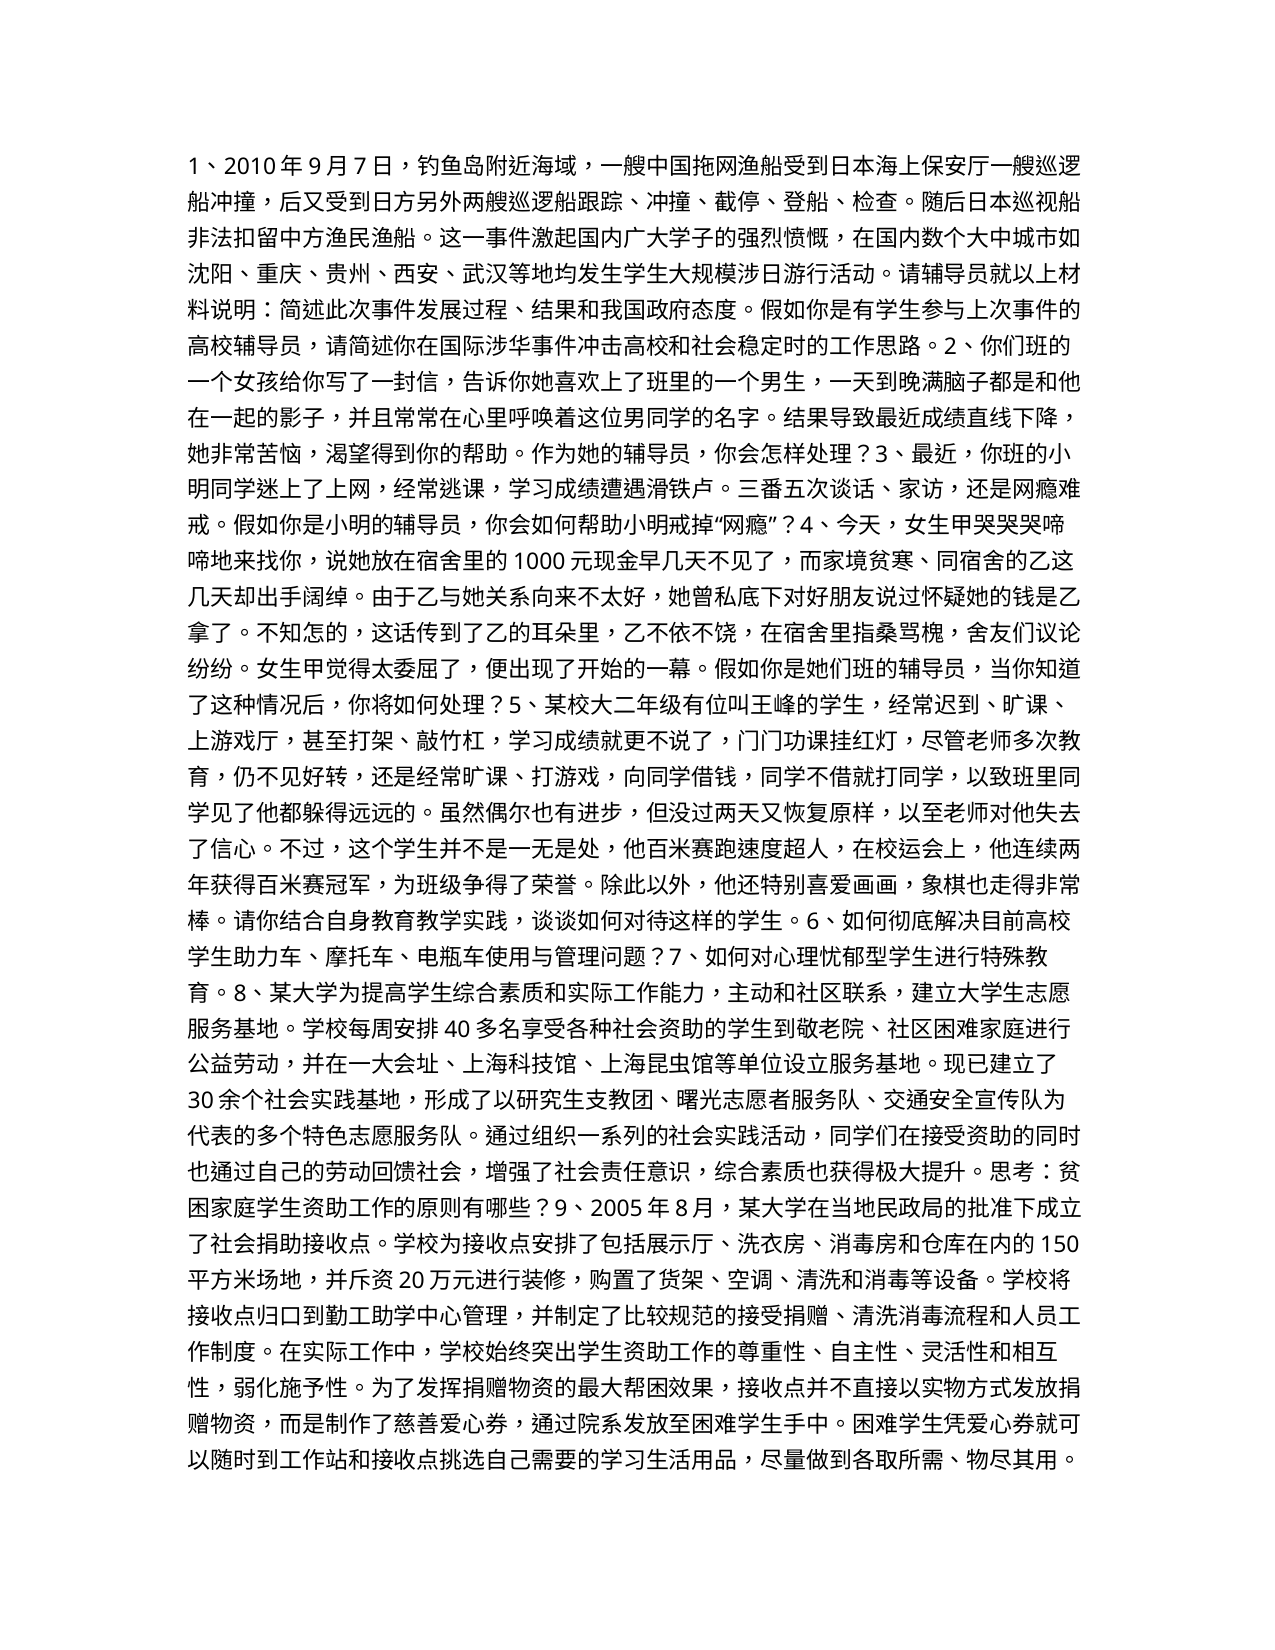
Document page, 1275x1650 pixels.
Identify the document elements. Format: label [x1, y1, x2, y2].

text [187, 150, 1087, 1475]
